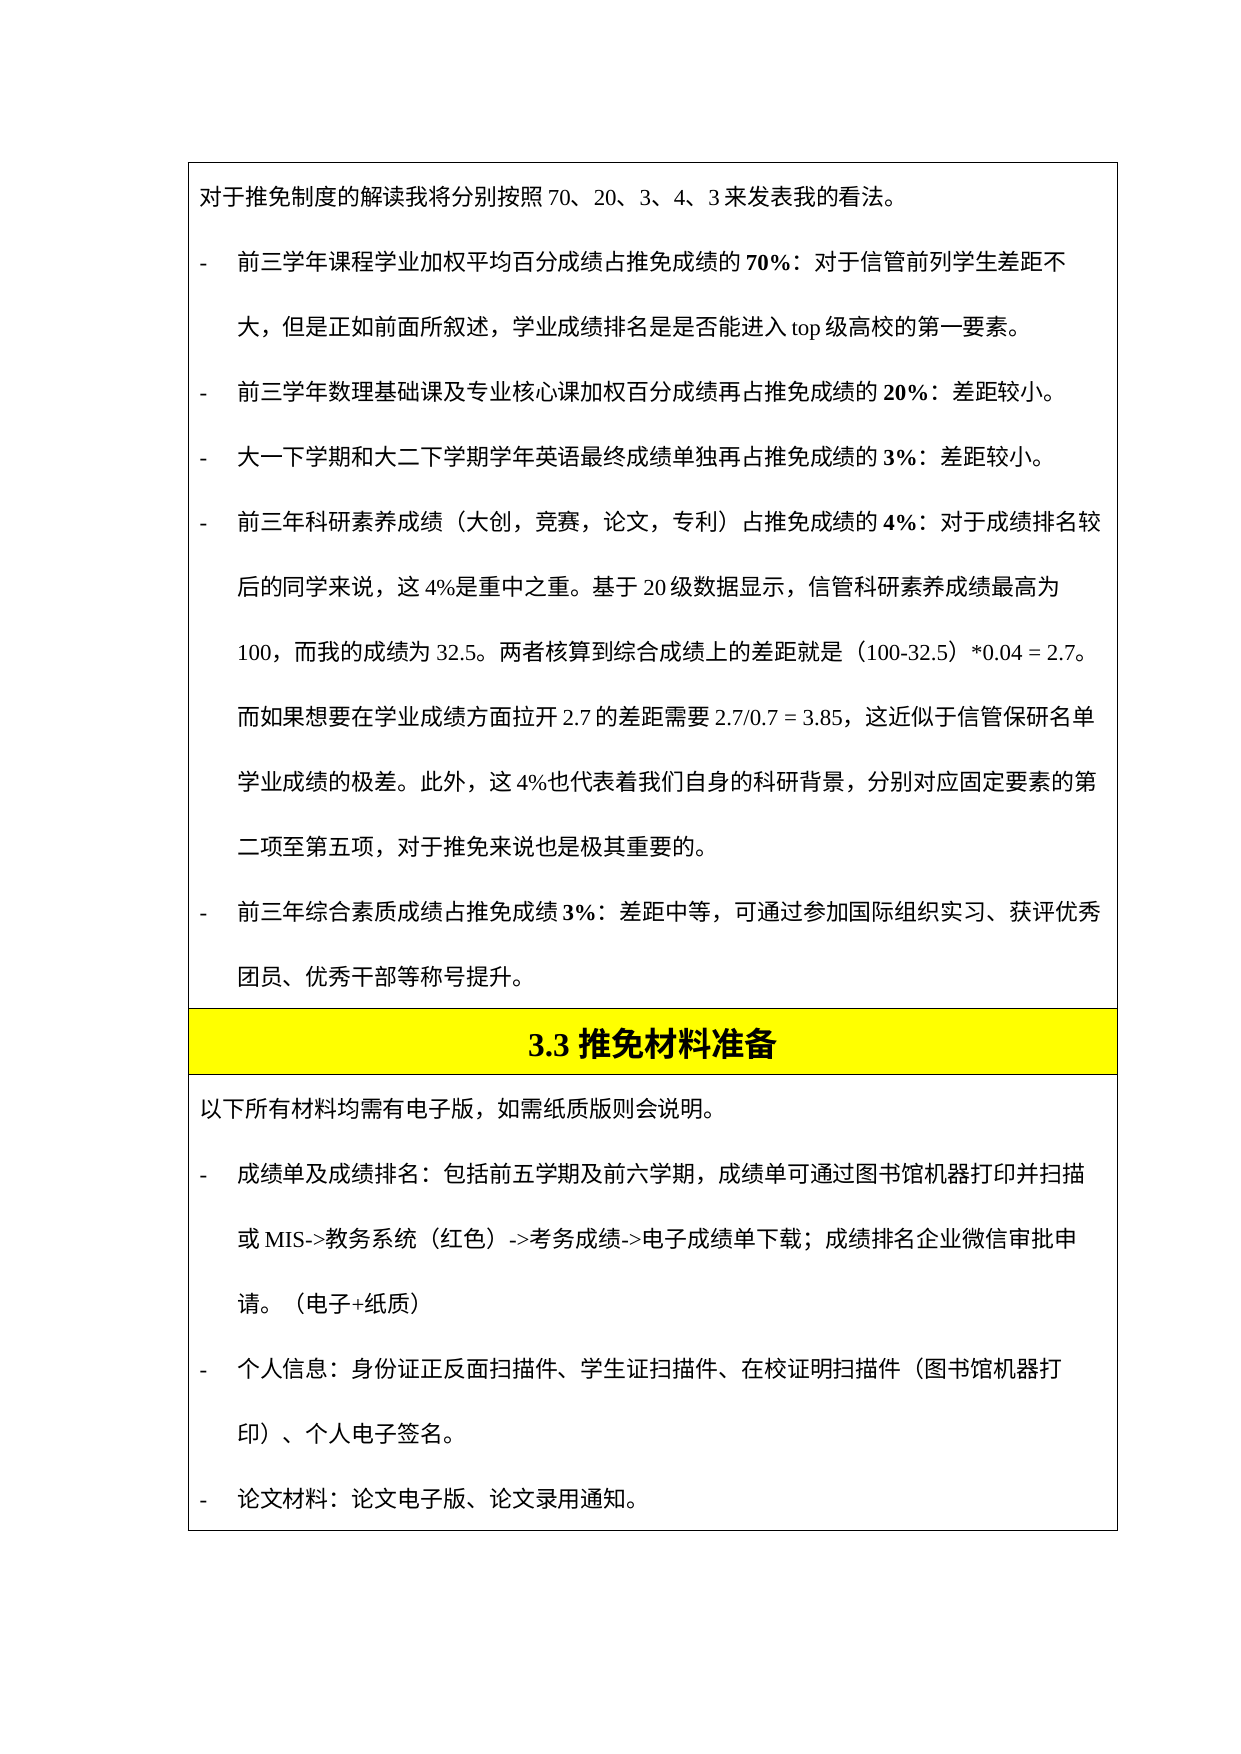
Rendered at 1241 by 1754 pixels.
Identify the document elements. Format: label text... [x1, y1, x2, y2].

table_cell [189, 1075, 1117, 1530]
table_cell 3.3 推免材料准备 [189, 1009, 1117, 1074]
table_cell 对于推免制度的解读我将分别按照70、20、3、4、3来发表我的看法。 前三学年课程学业加权平均百分成绩占推免成绩的70%：对于信管前列学生差距不大，但是正如前面所叙述，学业成绩排名是是否能进入top级高校的第一要素。 前三学年数理基础课及专业核心课加权百分成绩再占推免成绩的20%：差距较小。 大一下学期和大二下学期学年英语最终成绩单独再占推免成绩的3%：差距较小。 前三年科研素养成绩（大创，竞赛，论文，专利）占推免成绩的4%：对于成绩排名较后的同学来说，这4%是重中之重。基于20级数据显示，信管科研素养成绩最高为100，而我的成绩为32.5。两者核算到综合成绩上的差距就是（100-32.5）*0.04 = 2.7。而如果想要在学业成绩方面拉开2.7的差距需要2.7/0.7 = 3.85，这近似于信管保研名单学业成绩的极差。此外，这4%也代表着我们自身的科研背景，分别对应固定要素的第二项至第五项，对于推免来说也是极其重要的。 前三年综合素质成绩占推免成绩3%：差距中等，可通过参加国际组织实习、获评优秀团员、优秀干部等称号提升。 [189, 163, 1117, 1008]
